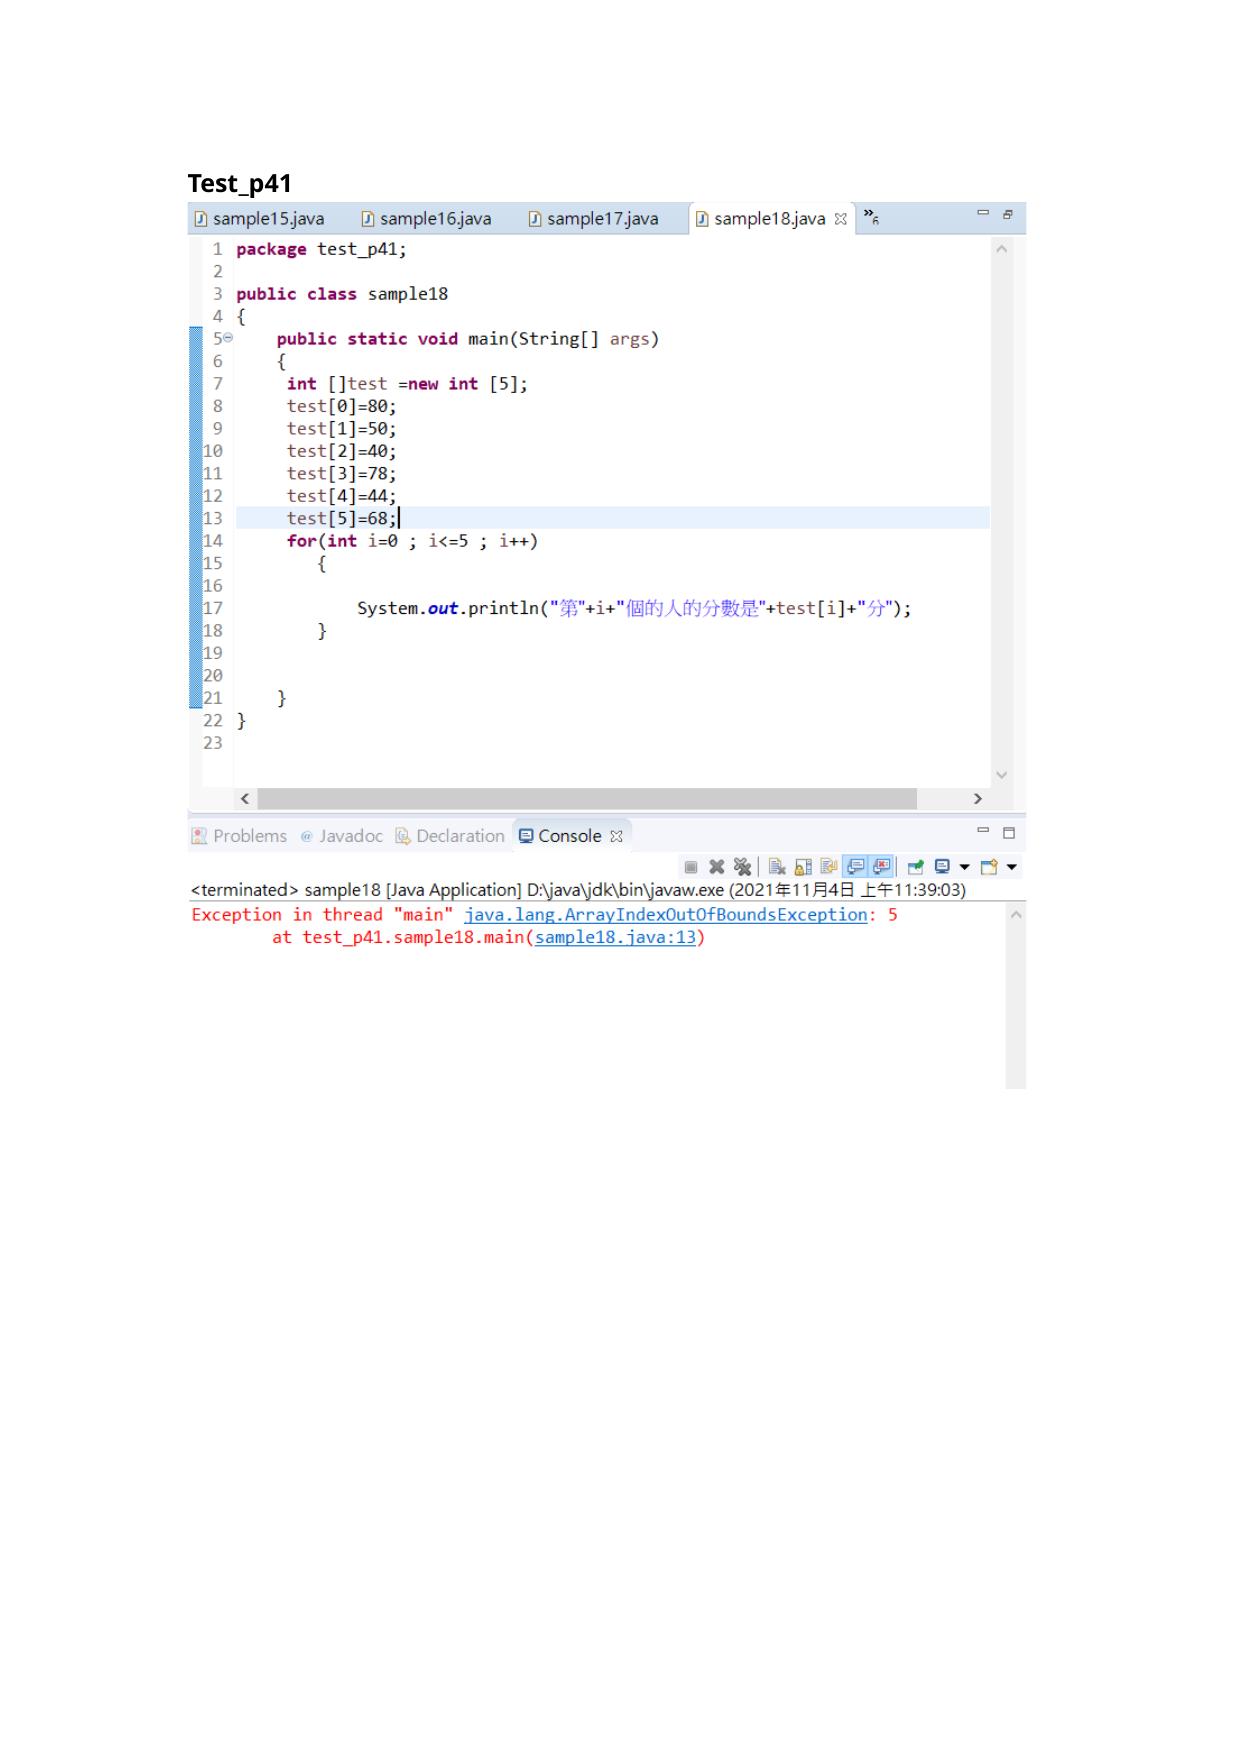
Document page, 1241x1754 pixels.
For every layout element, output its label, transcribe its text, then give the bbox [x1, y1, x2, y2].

picture [187, 202, 1027, 1089]
text Test_p41 [187, 164, 1053, 202]
